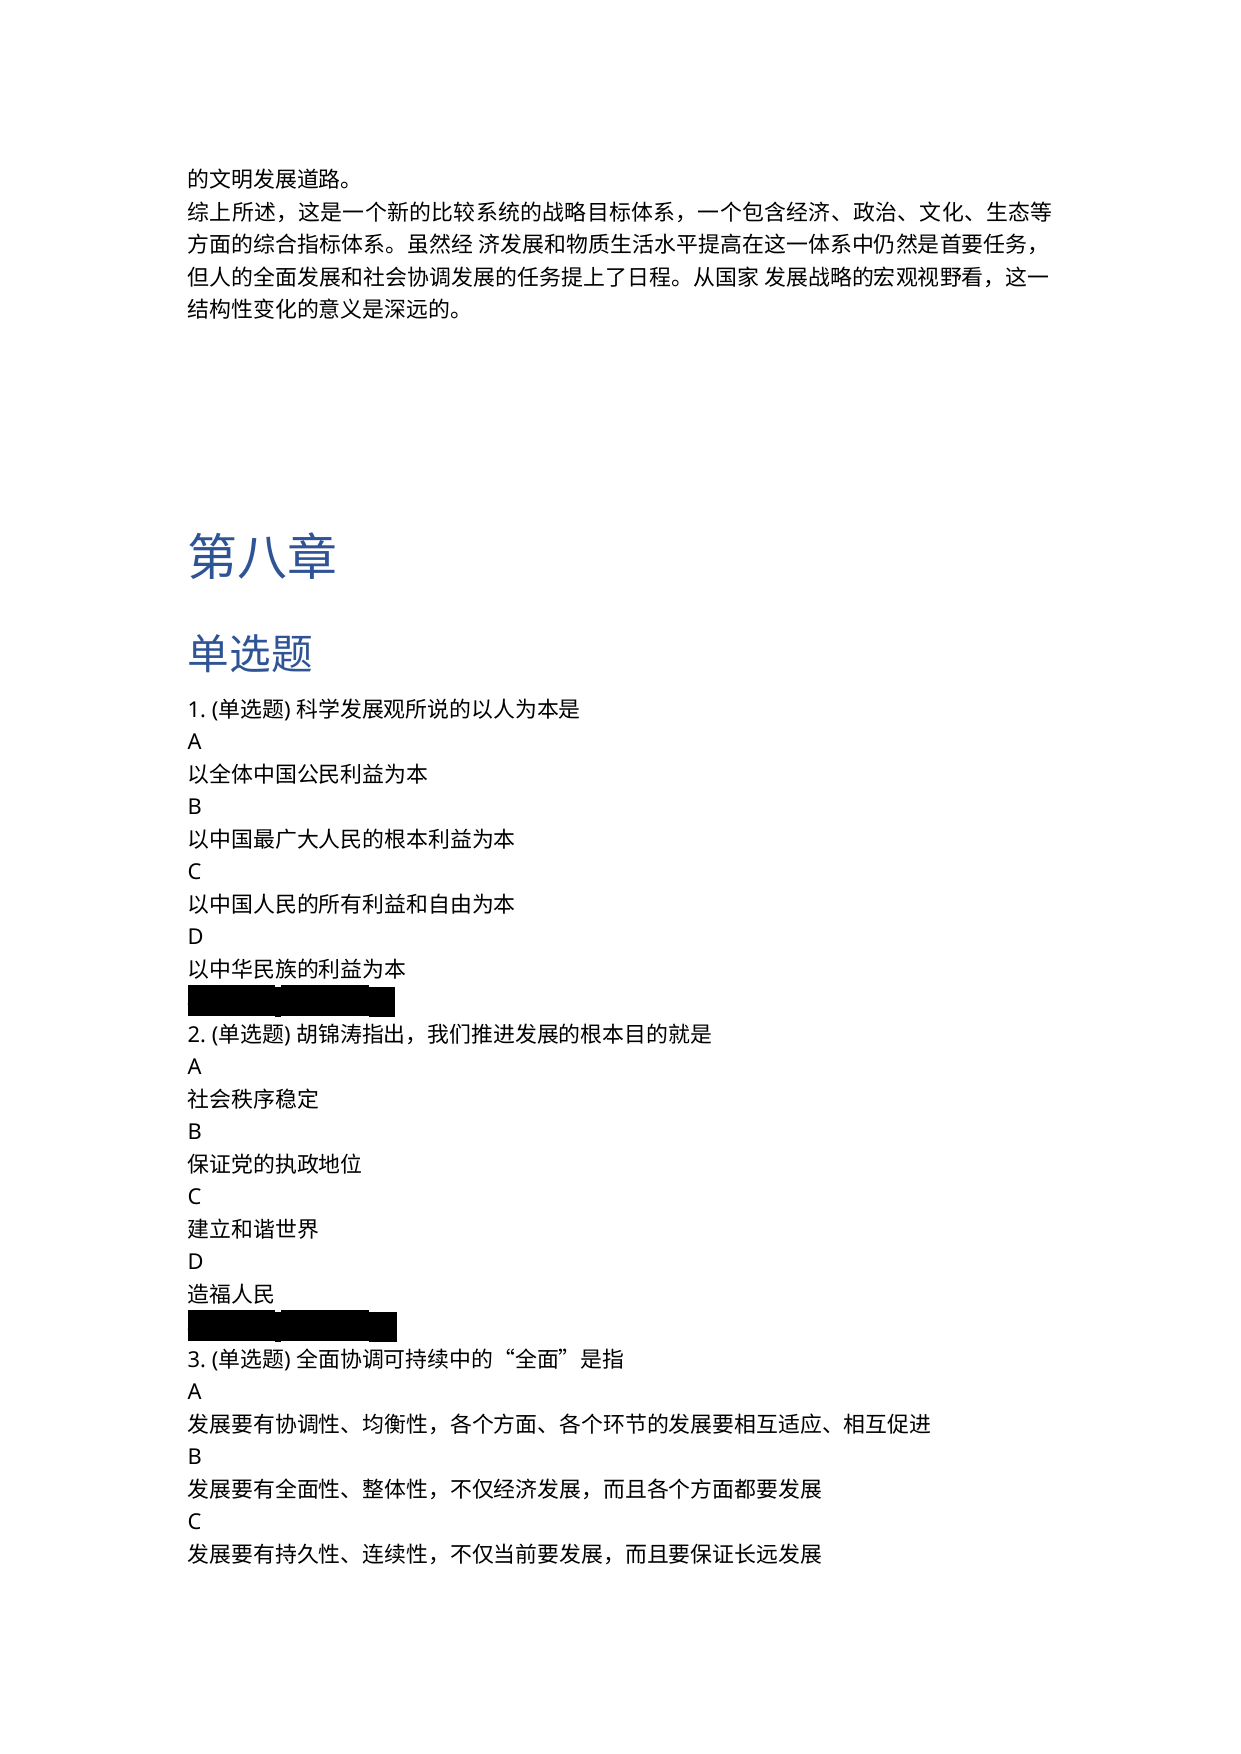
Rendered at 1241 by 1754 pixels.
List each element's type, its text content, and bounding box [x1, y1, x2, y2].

text C [187, 854, 1053, 887]
text D [187, 919, 1053, 952]
text B [187, 1439, 1053, 1472]
text A [187, 1374, 1053, 1407]
text 2. (单选题) 胡锦涛指出，我们推进发展的根本目的就是 [187, 1017, 1053, 1049]
text 造福人民 [187, 1277, 1053, 1309]
text 发展要有协调性、均衡性，各个方面、各个环节的发展要相互适应、相互促进 [187, 1407, 1053, 1439]
text 3. (单选题) 全面协调可持续中的“全面”是指 [187, 1342, 1053, 1374]
text 发展要有持久性、连续性，不仅当前要发展，而且要保证长远发展 [187, 1537, 1053, 1569]
text 以全体中国公民利益为本 [187, 757, 1053, 789]
text B [187, 789, 1053, 822]
text 综上所述，这是一个新的比较系统的战略目标体系，一个包含经济、政治、文化、生态等方面的综合指标体系。虽然经 济发展和物质生活水平提高在这一体系中仍然是首要任务，但人的全面发展和社会协调发展的任务提上了日程。从国家 发展战略的宏观视野看，这一结构性变化的意义是深远的。 [187, 194, 1053, 324]
text 我的答案:正确答案: B [187, 984, 1053, 1017]
text 以中华民族的利益为本 [187, 952, 1053, 984]
text 我的答案:正确答案: D [187, 1309, 1053, 1342]
subtitle 单选题 [187, 619, 1053, 684]
subtitle 第八章 [187, 504, 1053, 602]
text C [187, 1504, 1053, 1537]
text 发展要有全面性、整体性，不仅经济发展，而且各个方面都要发展 [187, 1472, 1053, 1504]
text 以中国最广大人民的根本利益为本 [187, 822, 1053, 854]
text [187, 162, 1053, 194]
text 建立和谐世界 [187, 1212, 1053, 1244]
text B [187, 1114, 1053, 1147]
text 保证党的执政地位 [187, 1147, 1053, 1179]
text A [187, 724, 1053, 757]
text C [187, 1179, 1053, 1212]
text D [187, 1244, 1053, 1277]
text 社会秩序稳定 [187, 1082, 1053, 1114]
text 以中国人民的所有利益和自由为本 [187, 887, 1053, 919]
text A [187, 1049, 1053, 1082]
text 1. (单选题) 科学发展观所说的以人为本是 [187, 692, 1053, 724]
